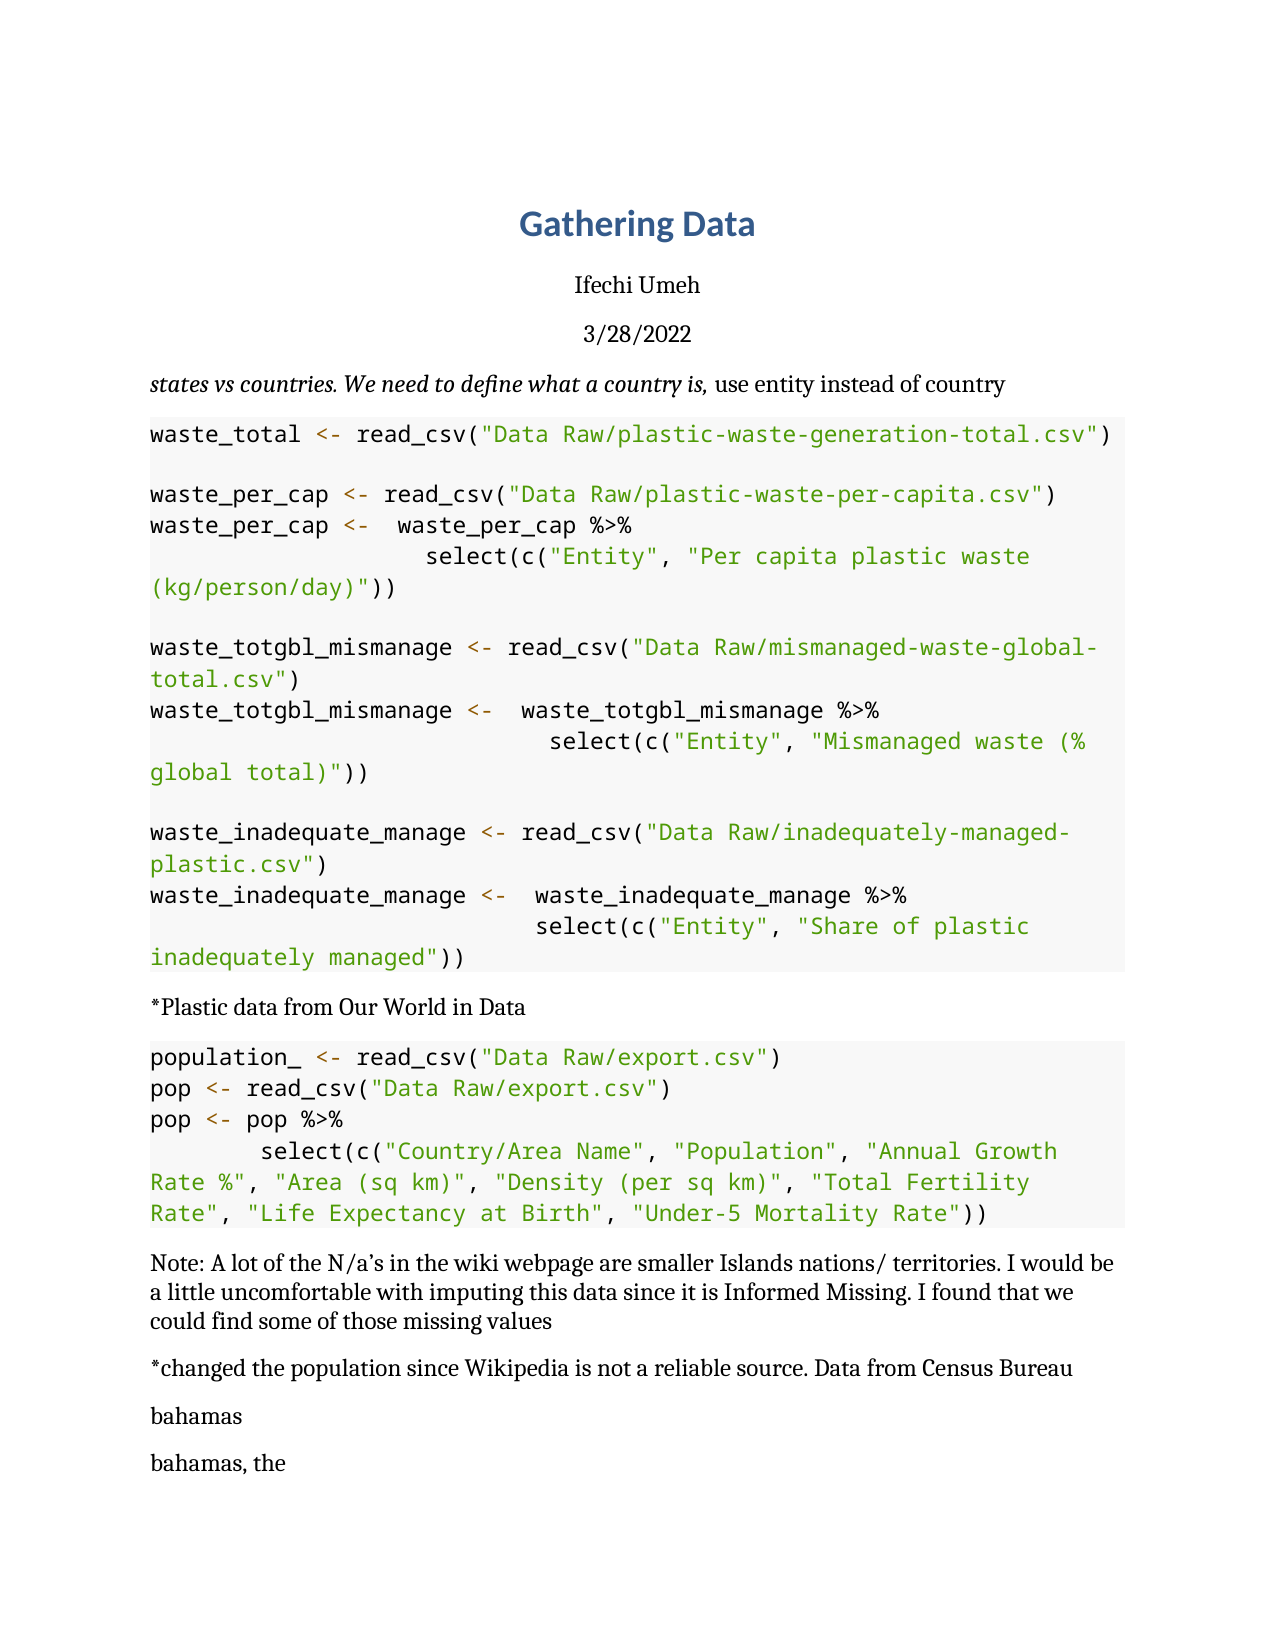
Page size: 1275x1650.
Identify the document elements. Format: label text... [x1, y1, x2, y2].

text *changed the population since Wikipedia is not a reliable source. Data from Census Bureau [150, 1354, 1125, 1383]
text Note: A lot of the N/a’s in the wiki webpage are smaller Islands nations/ territories. I would be a little uncomfortable with imputing this data since it is Informed Missing. I found that we could find some of those missing values [150, 1249, 1125, 1335]
text bahamas [150, 1402, 1125, 1430]
text population_ <- read_csv("Data Raw/export.csv") pop <- read_csv("Data Raw/export.csv") pop <- pop %>% select(c("Country/Area Name", "Population", "Annual Growth Rate %", "Area (sq km)", "Density (per sq km)", "Total Fertility Rate", "Life Expectancy at Birth", "Under-5 Mortality Rate")) [150, 1041, 1125, 1228]
title Gathering Data [150, 200, 1125, 246]
text states vs countries. We need to define what a country is, use entity instead of country [150, 370, 1125, 399]
text Ifechi Umeh [150, 271, 1125, 299]
text bahamas, the [150, 1449, 1125, 1478]
text waste_total <- read_csv("Data Raw/plastic-waste-generation-total.csv") waste_per_cap <- read_csv("Data Raw/plastic-waste-per-capita.csv") waste_per_cap <- waste_per_cap %>% select(c("Entity", "Per capita plastic waste (kg/person/day)")) waste_totgbl_mismanage <- read_csv("Data Raw/mismanaged-waste-global-total.csv") waste_totgbl_mismanage <- waste_totgbl_mismanage %>% select(c("Entity", "Mismanaged waste (% global total)")) waste_inadequate_manage <- read_csv("Data Raw/inadequately-managed-plastic.csv") waste_inadequate_manage <- waste_inadequate_manage %>% select(c("Entity", "Share of plastic inadequately managed")) [150, 417, 1125, 972]
text 3/28/2022 [150, 320, 1125, 349]
text *Plastic data from Our World in Data [150, 993, 1125, 1022]
